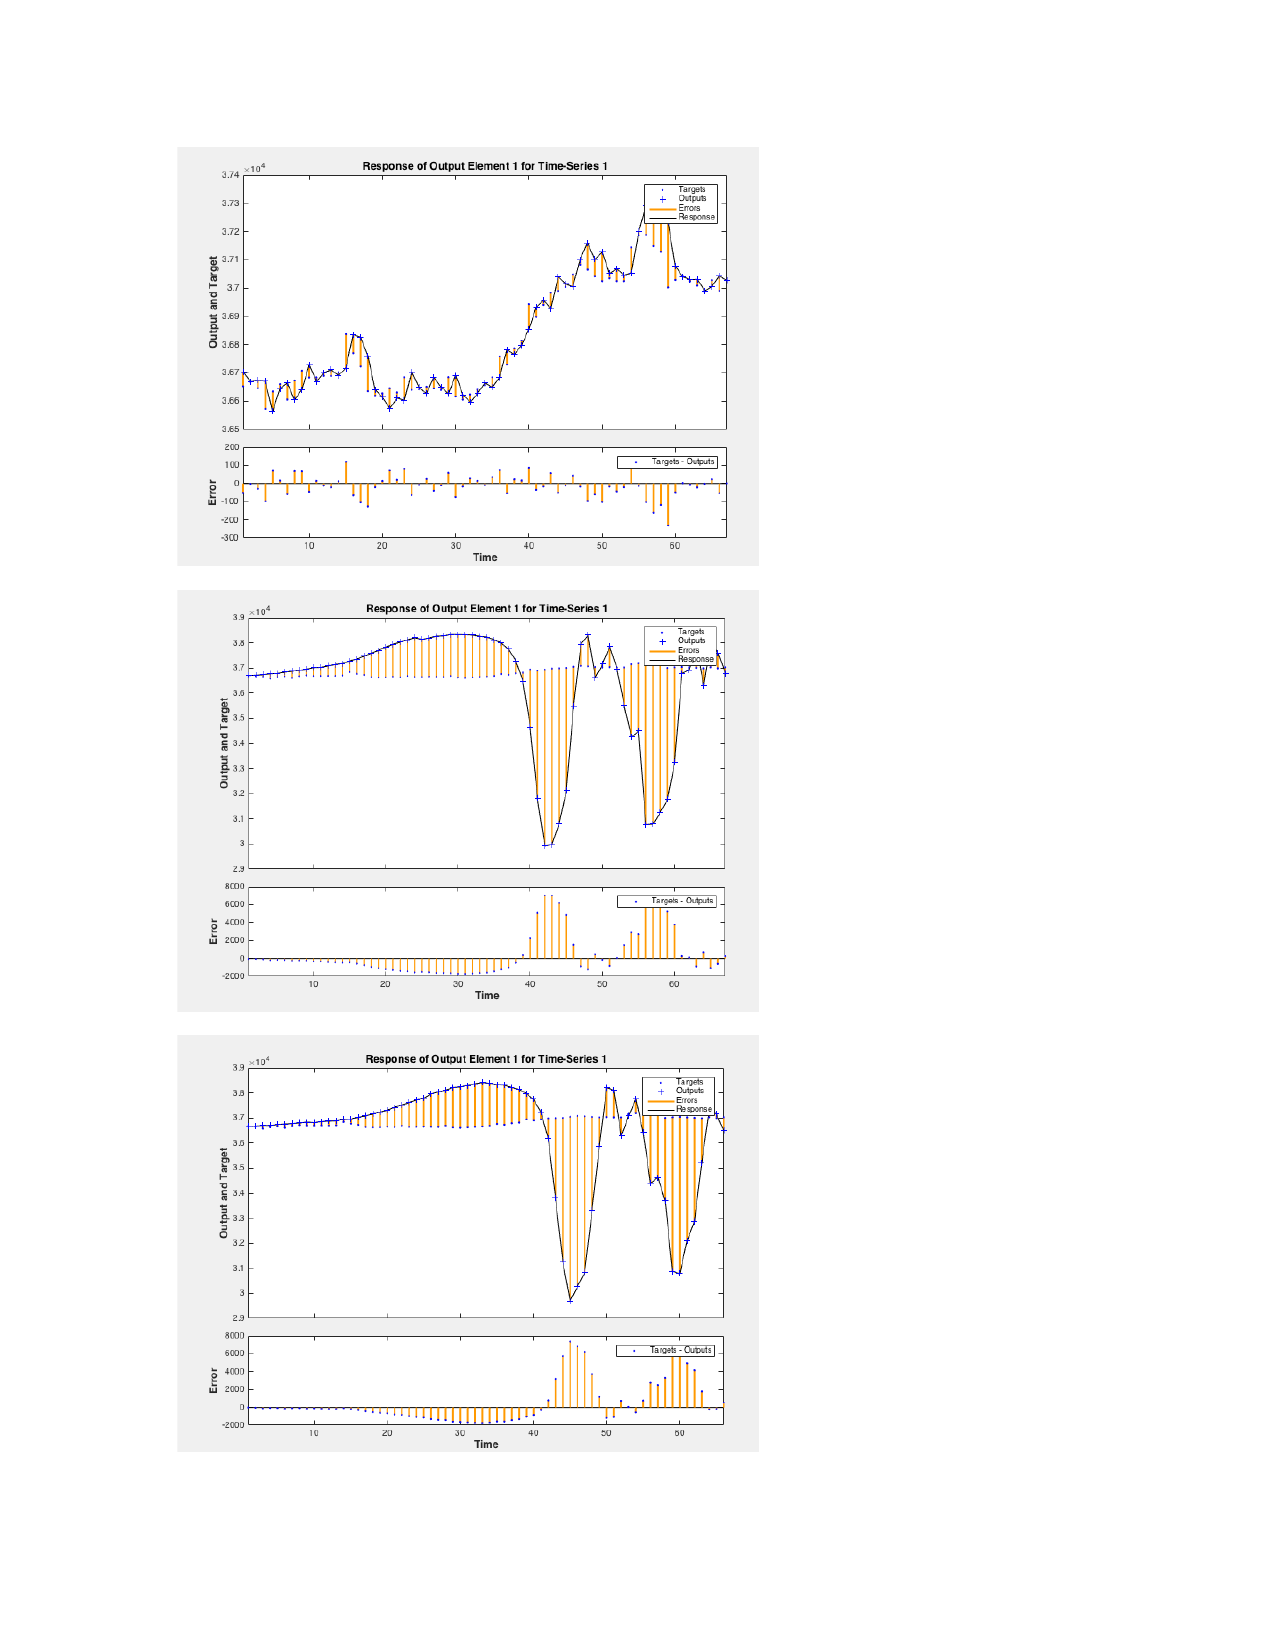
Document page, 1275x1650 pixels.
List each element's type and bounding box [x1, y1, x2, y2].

picture [177, 1035, 759, 1452]
picture [177, 147, 759, 566]
picture [177, 590, 759, 1012]
